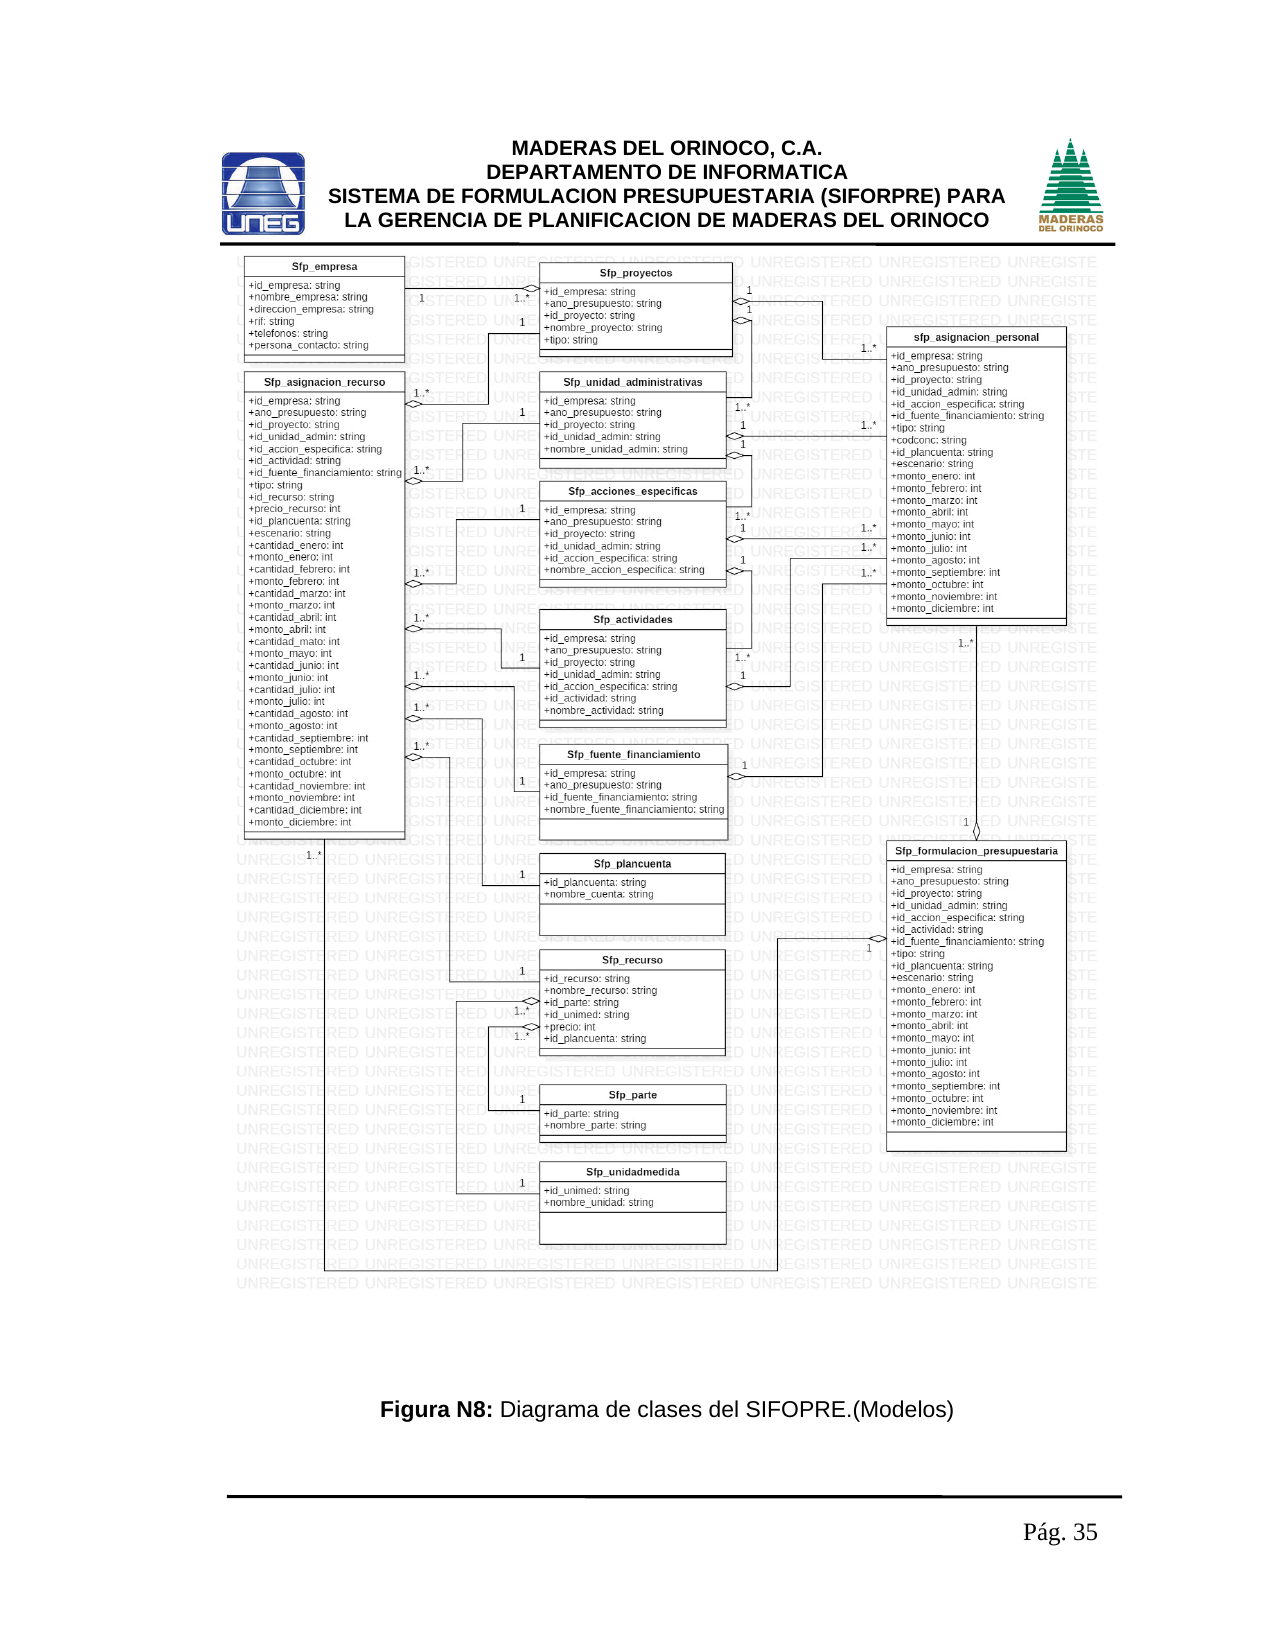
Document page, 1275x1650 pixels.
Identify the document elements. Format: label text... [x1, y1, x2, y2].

picture [221, 152, 306, 236]
picture [1004, 137, 1137, 233]
picture [236, 248, 1098, 1303]
text Figura N8: Diagrama de clases del SIFOPRE.(Modelos) [236, 1396, 1098, 1422]
